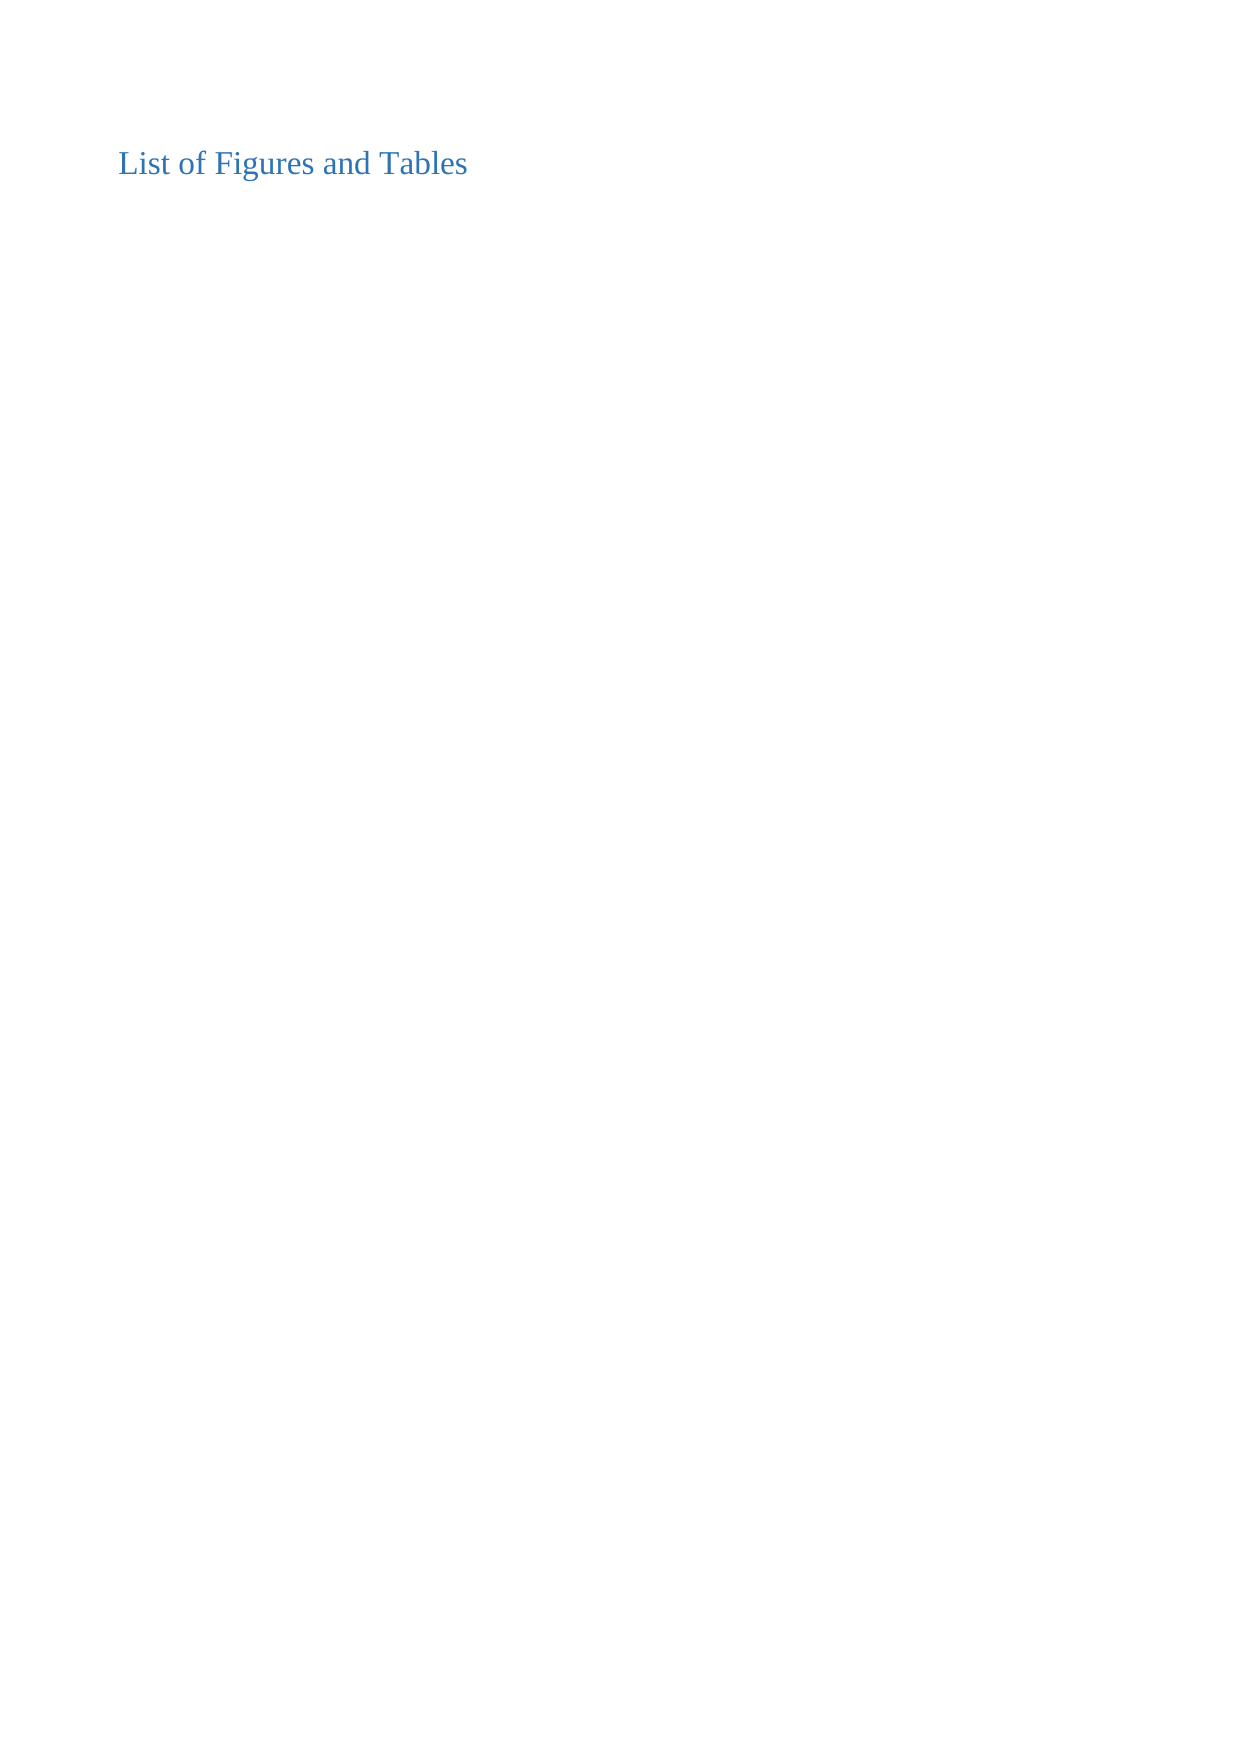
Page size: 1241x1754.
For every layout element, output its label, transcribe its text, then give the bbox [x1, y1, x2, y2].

subtitle List of Figures and Tables [118, 143, 1122, 181]
